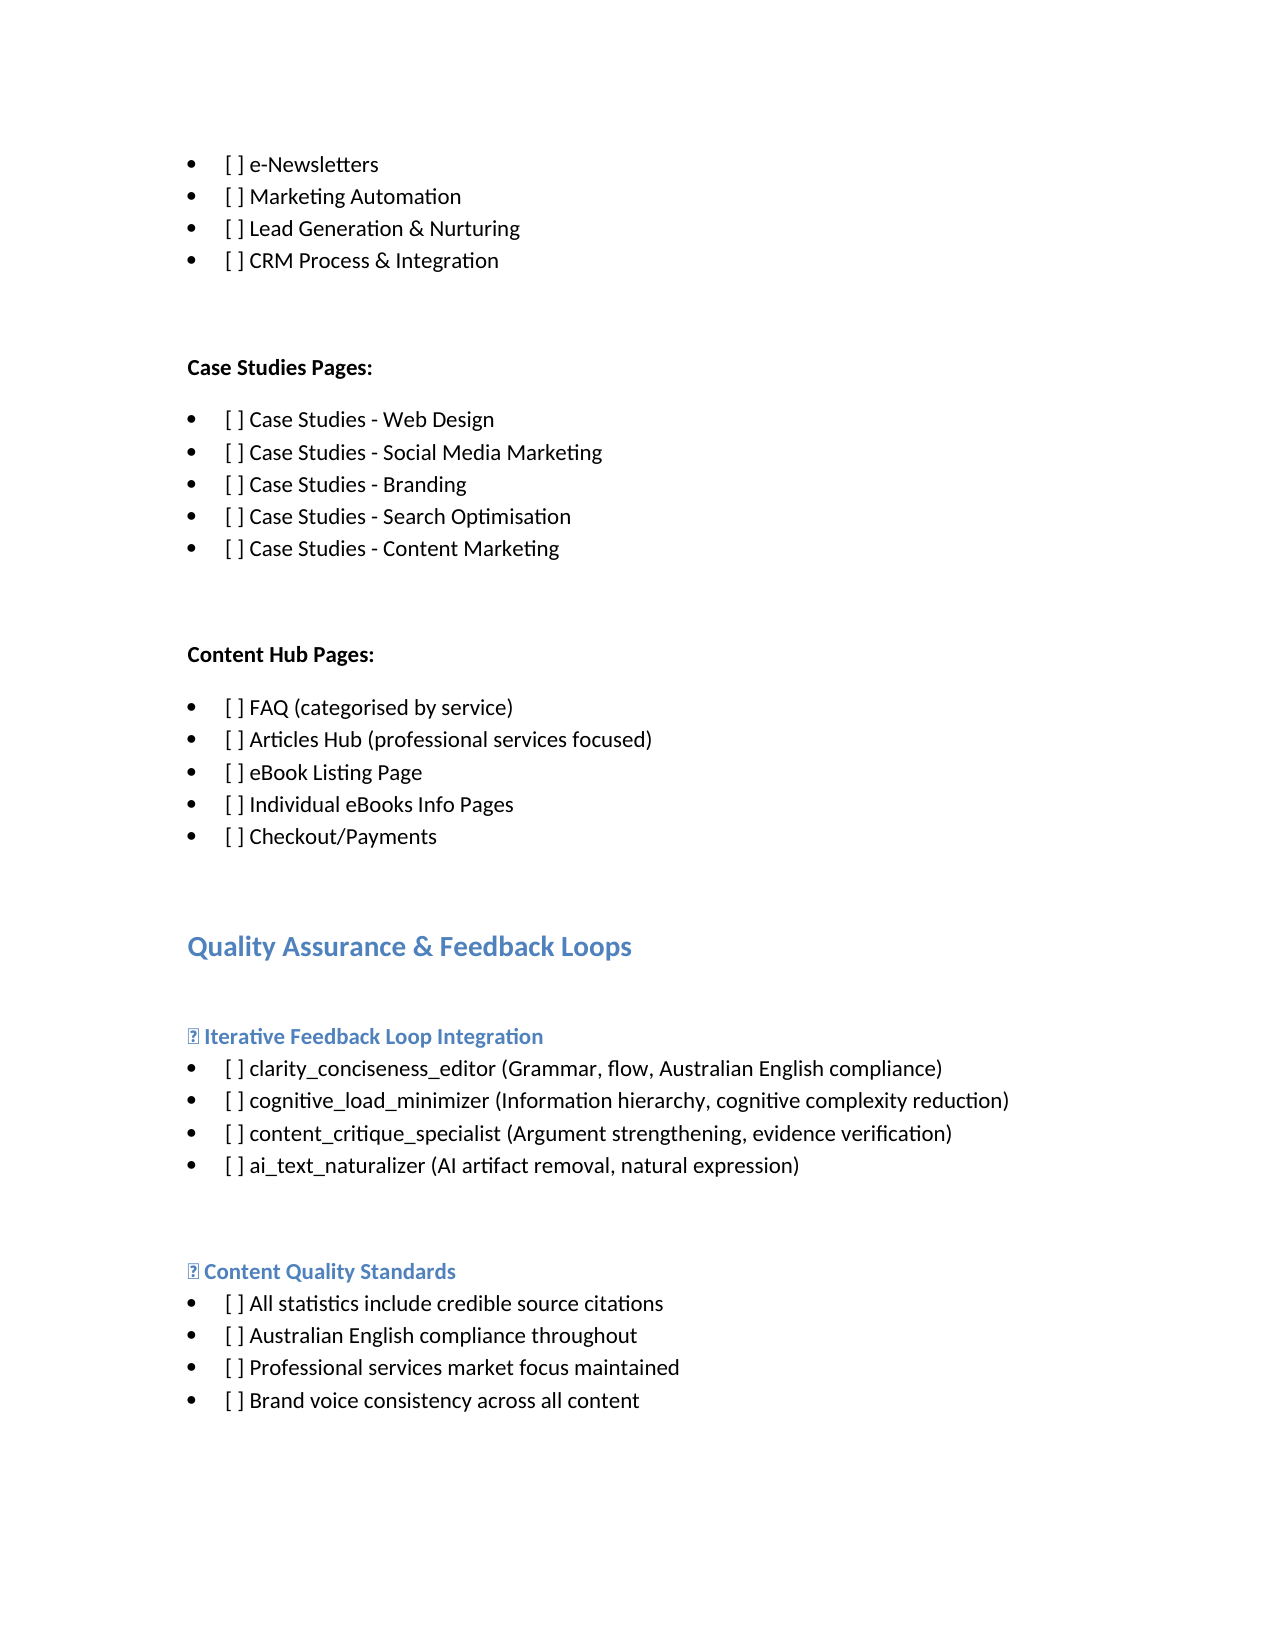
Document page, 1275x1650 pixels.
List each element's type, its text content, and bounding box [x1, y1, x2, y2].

list [ ] cognitive_load_minimizer (Information hierarchy, cognitive complexity reduction) [187, 1087, 1087, 1114]
list [ ] content_critique_specialist (Argument strengthening, evidence verification) [187, 1119, 1087, 1147]
subtitle ✅ Content Quality Standards [187, 1257, 1087, 1285]
list [ ] clarity_conciseness_editor (Grammar, flow, Australian English compliance) [187, 1054, 1087, 1082]
list [ ] Lead Generation & Nurturing [187, 214, 1087, 242]
list [ ] Case Studies - Web Design [187, 406, 1087, 434]
text Case Studies Pages: [187, 353, 1087, 381]
list [ ] Professional services market focus maintained [187, 1353, 1087, 1382]
list [ ] eBook Listing Page [187, 758, 1087, 786]
list [ ] Case Studies - Social Media Marketing [187, 438, 1087, 466]
list [ ] Individual eBooks Info Pages [187, 790, 1087, 818]
list [ ] Case Studies - Content Marketing [187, 534, 1087, 562]
text Content Hub Pages: [187, 640, 1087, 668]
list [ ] Articles Hub (professional services focused) [187, 726, 1087, 754]
list [ ] Case Studies - Search Optimisation [187, 502, 1087, 530]
list [ ] e-Newsletters [187, 150, 1087, 178]
subtitle Quality Assurance & Feedback Loops [187, 928, 1087, 964]
list [ ] Marketing Automation [187, 182, 1087, 210]
subtitle ✅ Iterative Feedback Loop Integration [187, 1022, 1087, 1050]
list [ ] ai_text_naturalizer (AI artifact removal, natural expression) [187, 1151, 1087, 1179]
list [ ] Case Studies - Branding [187, 470, 1087, 498]
list [ ] Checkout/Payments [187, 822, 1087, 850]
list [ ] CRM Process & Integration [187, 247, 1087, 274]
list [ ] FAQ (categorised by service) [187, 693, 1087, 721]
list [ ] All statistics include credible source citations [187, 1289, 1087, 1317]
list [ ] Brand voice consistency across all content [187, 1386, 1087, 1414]
list [ ] Australian English compliance throughout [187, 1321, 1087, 1349]
